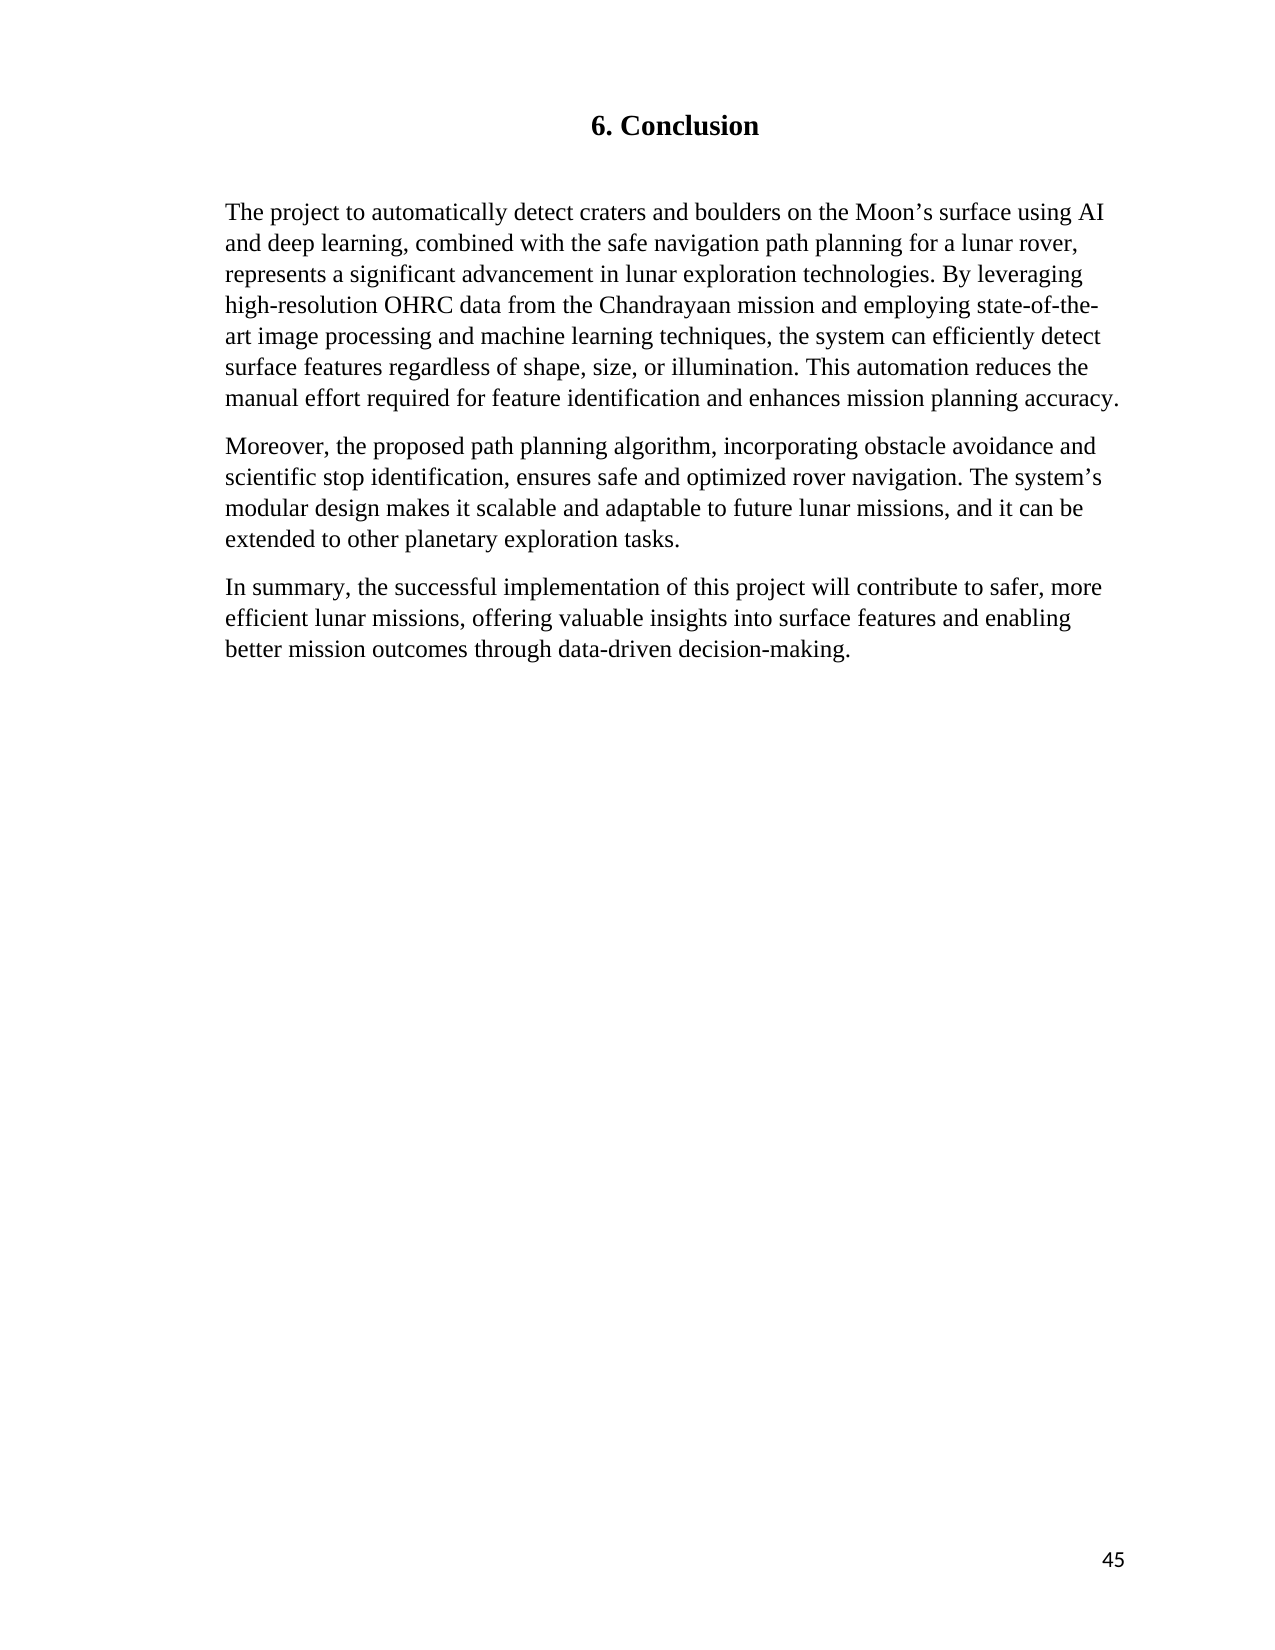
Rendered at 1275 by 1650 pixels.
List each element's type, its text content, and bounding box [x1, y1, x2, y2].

text Moreover, the proposed path planning algorithm, incorporating obstacle avoidance and scientific stop identification, ensures safe and optimized rover navigation. The system’s modular design makes it scalable and adaptable to future lunar missions, and it can be extended to other planetary exploration tasks. [225, 431, 1125, 553]
subtitle 6. Conclusion [225, 108, 1125, 142]
text In summary, the successful implementation of this project will contribute to safer, more efficient lunar missions, offering valuable insights into surface features and enabling better mission outcomes through data-driven decision-making. [225, 572, 1125, 663]
text The project to automatically detect craters and boulders on the Moon’s surface using AI and deep learning, combined with the safe navigation path planning for a lunar rover, represents a significant advancement in lunar exploration technologies. By leveraging high-resolution OHRC data from the Chandrayaan mission and employing state-of-the-art image processing and machine learning techniques, the system can efficiently detect surface features regardless of shape, size, or illumination. This automation reduces the manual effort required for feature identification and enhances mission planning accuracy. [225, 197, 1125, 412]
